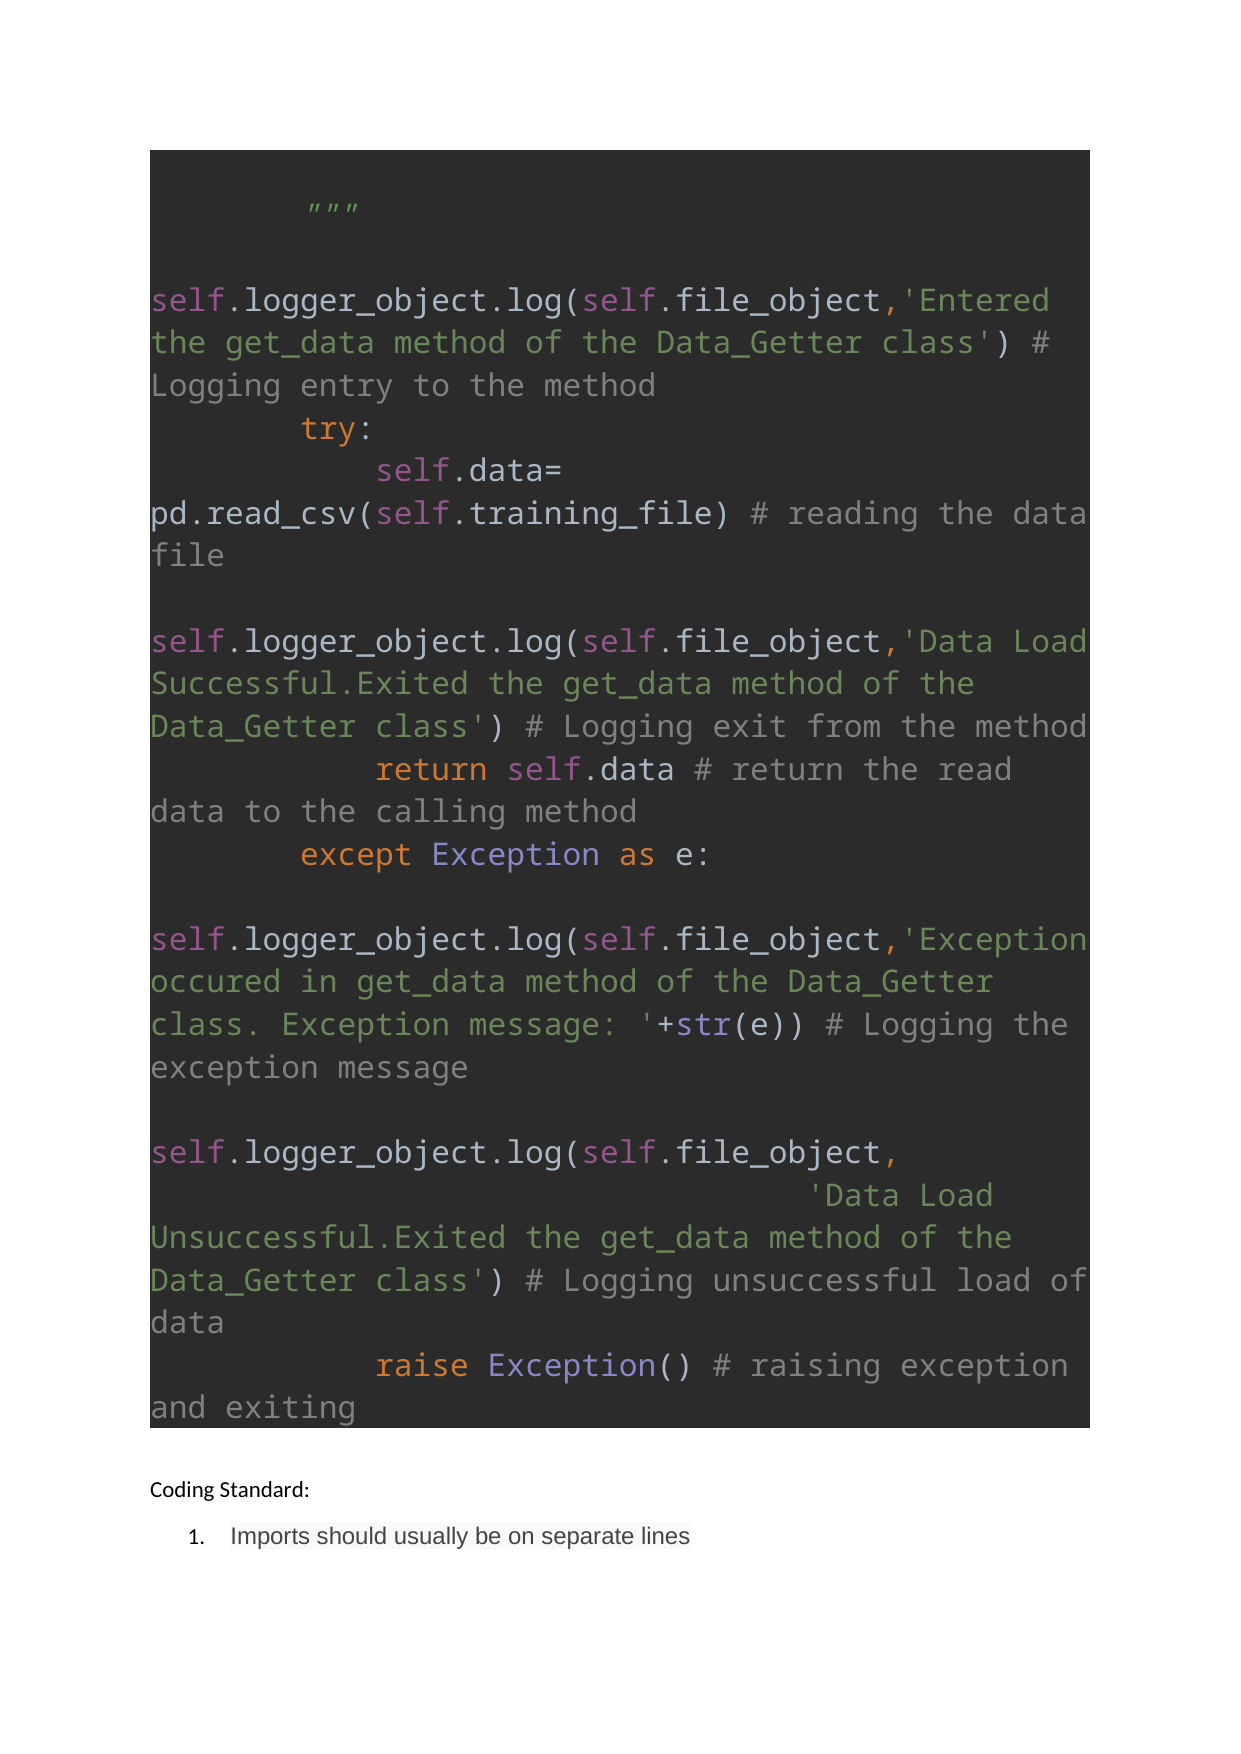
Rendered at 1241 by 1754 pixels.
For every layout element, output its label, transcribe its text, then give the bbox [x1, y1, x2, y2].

text Coding Standard: [150, 1475, 1090, 1503]
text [150, 150, 1090, 1428]
list Imports should usually be on separate lines [187, 1522, 1090, 1550]
